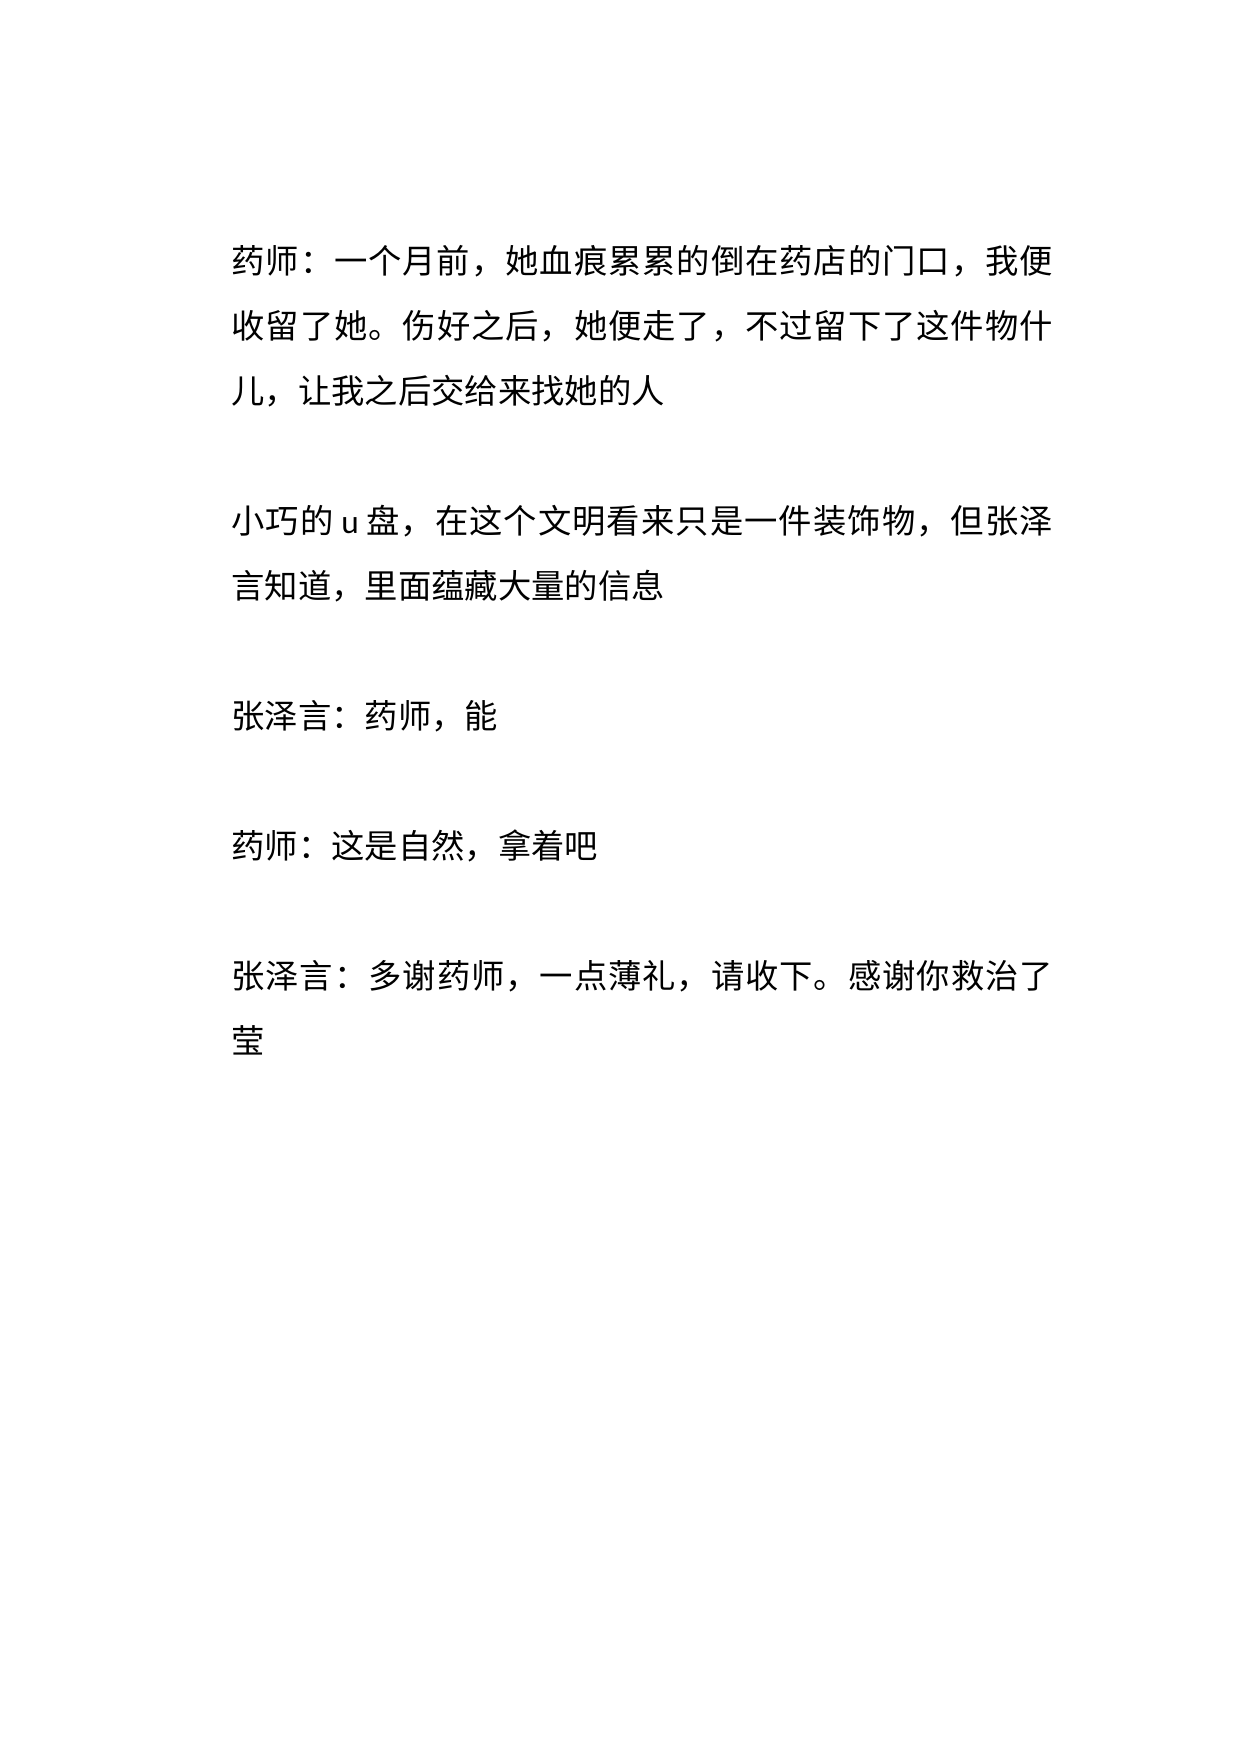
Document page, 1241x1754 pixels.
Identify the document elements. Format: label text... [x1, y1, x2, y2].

text 小巧的u盘，在这个文明看来只是一件装饰物，但张泽言知道，里面蕴藏大量的信息 [231, 487, 1053, 617]
text 药师：一个月前，她血痕累累的倒在药店的门口，我便收留了她。伤好之后，她便走了，不过留下了这件物什儿，让我之后交给来找她的人 [231, 227, 1053, 422]
text 张泽言：多谢药师，一点薄礼，请收下。感谢你救治了莹 [231, 942, 1053, 1072]
text 张泽言：药师，能 [231, 682, 1053, 747]
text 药师：这是自然，拿着吧 [231, 812, 1053, 877]
